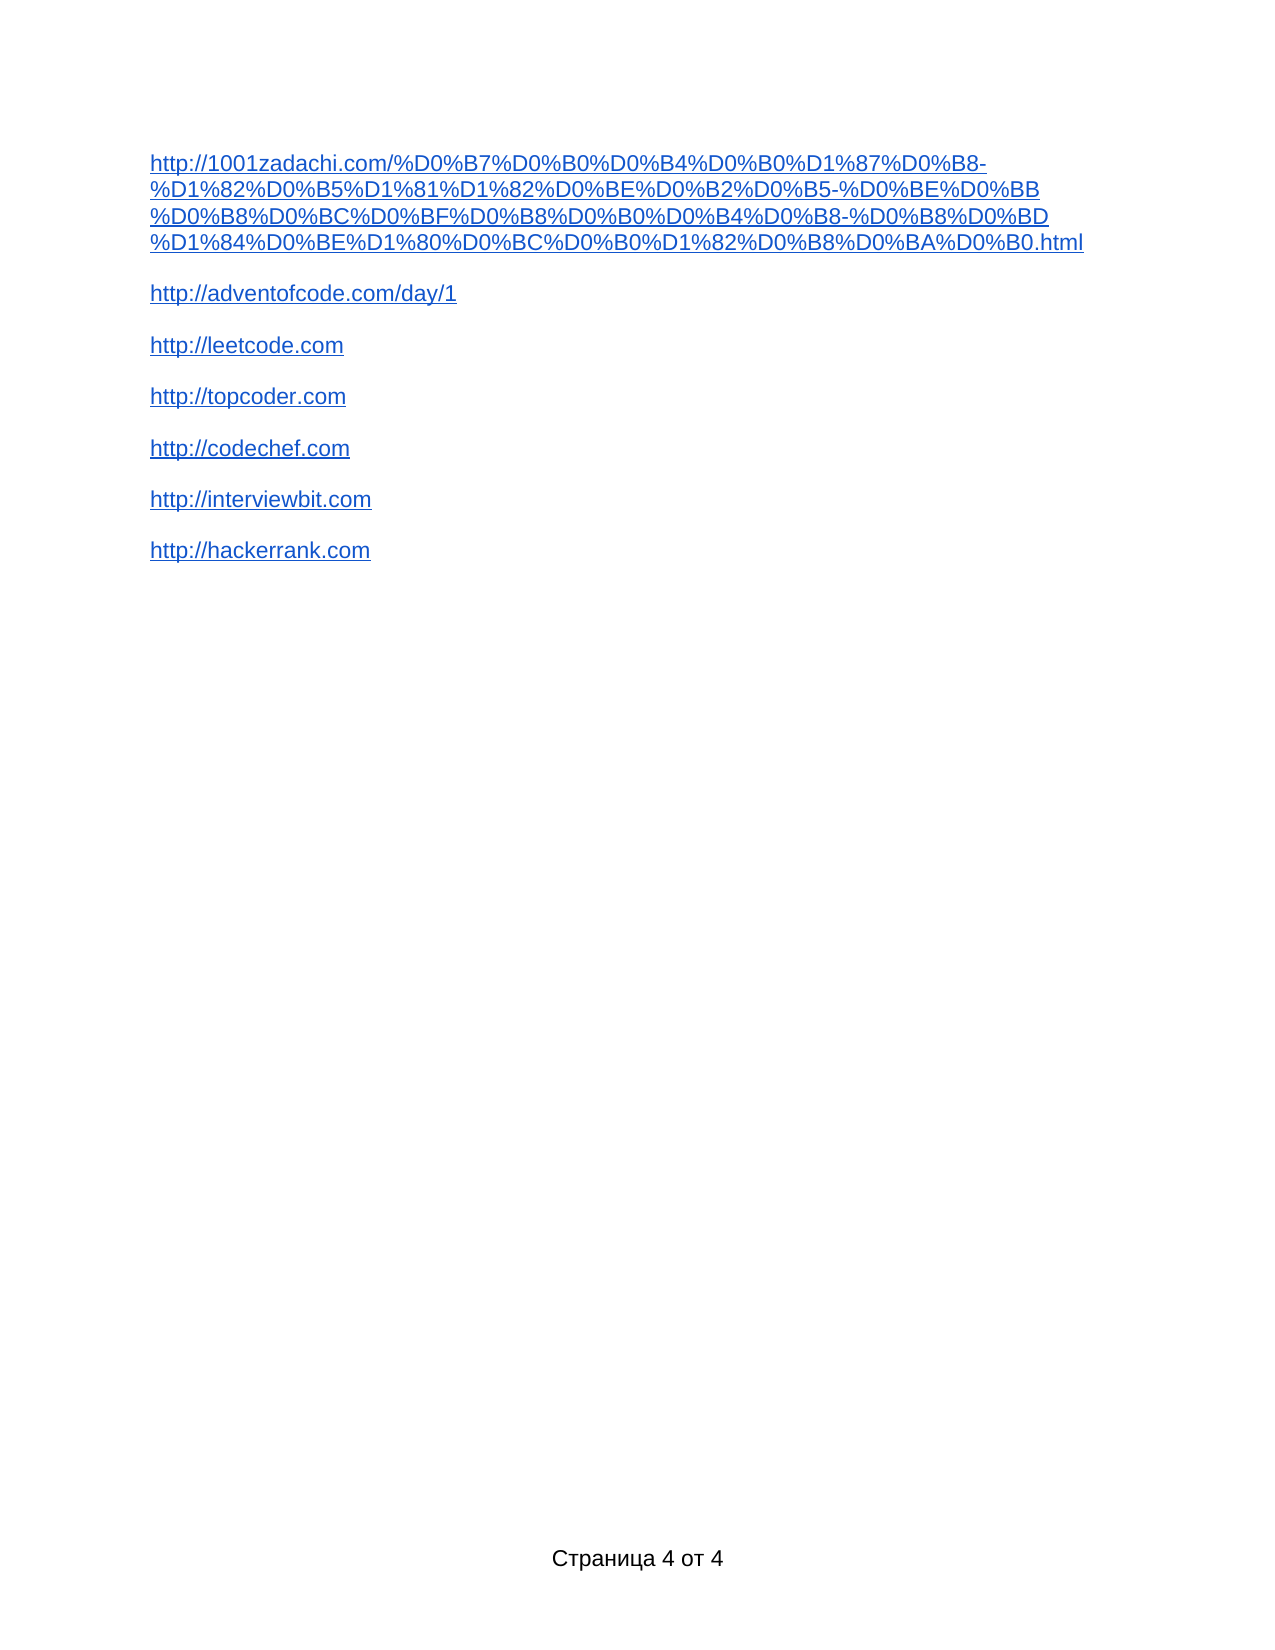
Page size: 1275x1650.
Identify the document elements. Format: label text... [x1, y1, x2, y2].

text http://adventofcode.com/day/1 [150, 280, 1125, 307]
text http://hackerrank.com [150, 537, 1125, 563]
text http://interviewbit.com [150, 486, 1125, 512]
text http://leetcode.com [150, 332, 1125, 358]
text http://codechef.com [150, 434, 1125, 461]
text http://1001zadachi.com/%D0%B7%D0%B0%D0%B4%D0%B0%D1%87%D0%B8-%D1%82%D0%B5%D1%81%D1%82%D0%BE%D0%B2%D0%B5-%D0%BE%D0%BB%D0%B8%D0%BC%D0%BF%D0%B8%D0%B0%D0%B4%D0%B8-%D0%B8%D0%BD%D1%84%D0%BE%D1%80%D0%BC%D0%B0%D1%82%D0%B8%D0%BA%D0%B0.html [150, 150, 1125, 255]
text http://topcoder.com [150, 383, 1125, 409]
